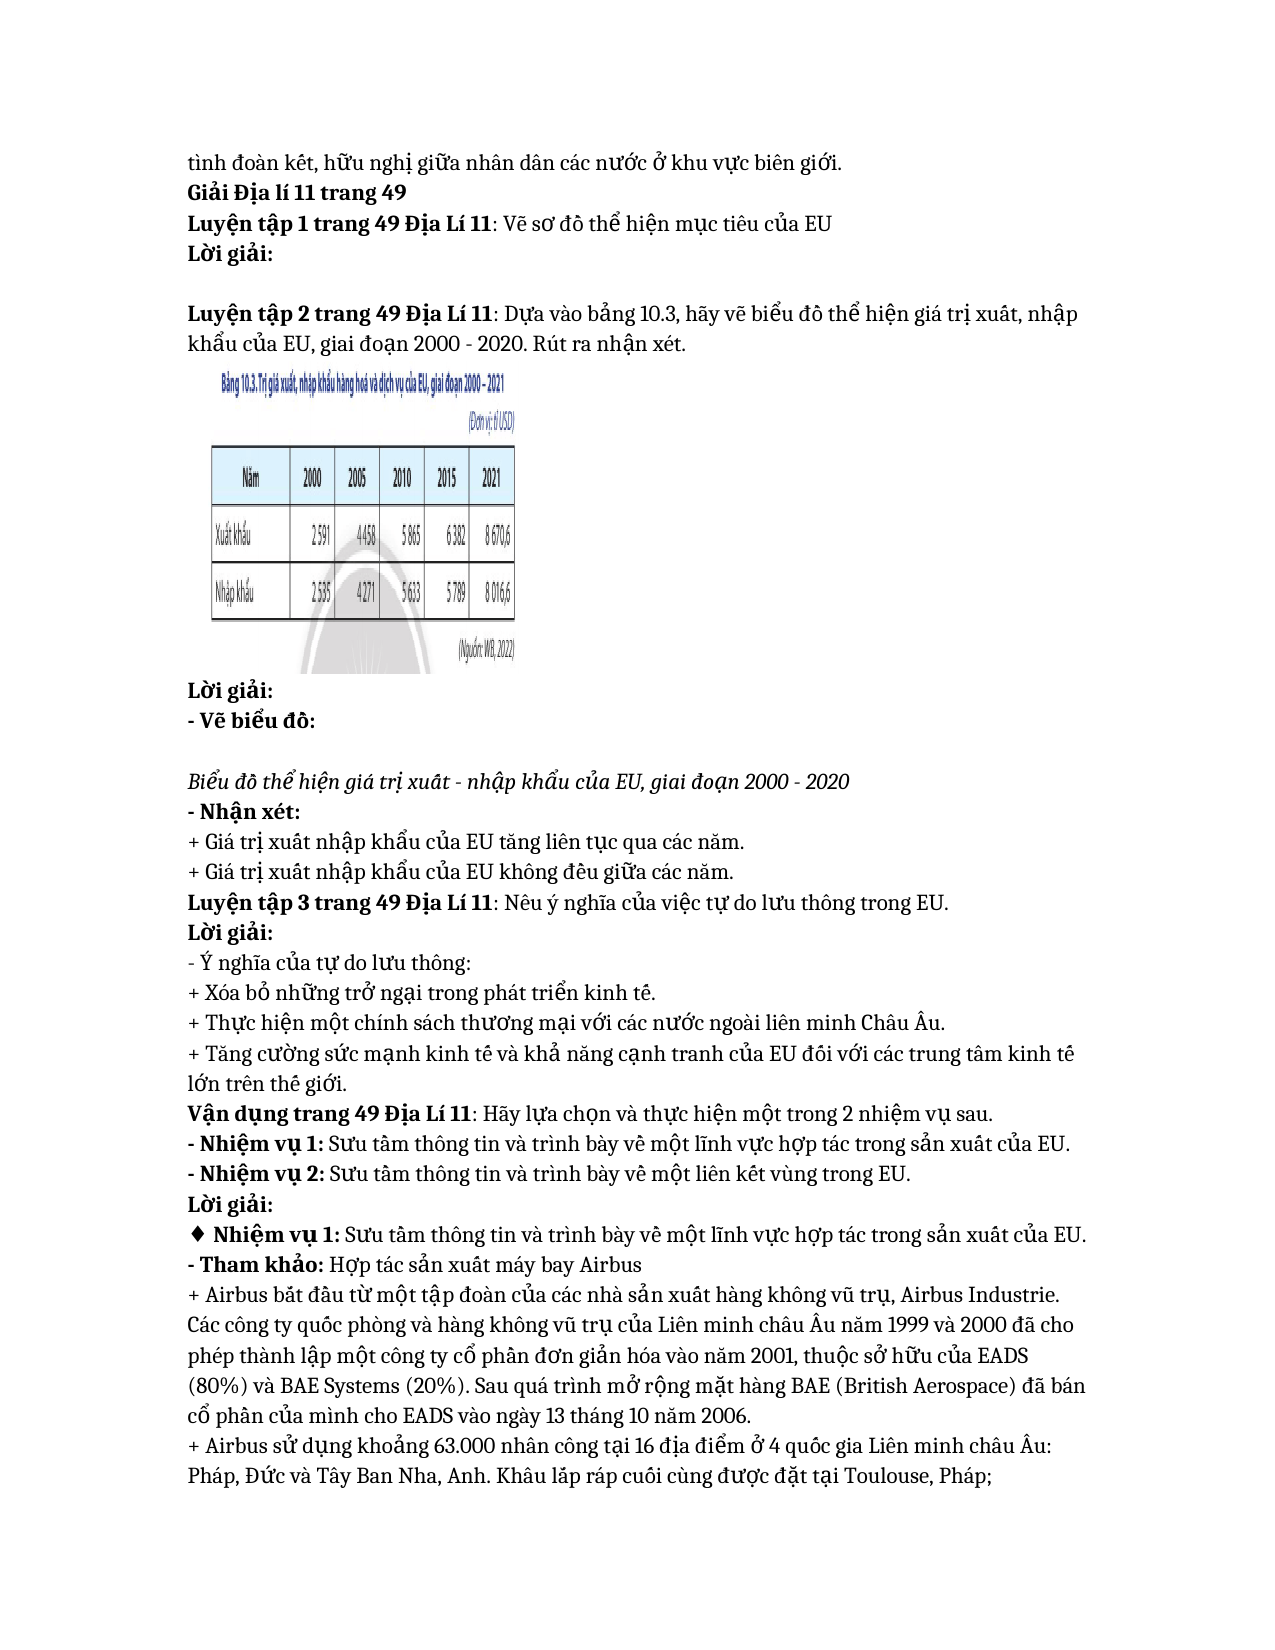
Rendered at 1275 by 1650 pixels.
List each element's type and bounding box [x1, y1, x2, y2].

text [187, 150, 1087, 1489]
picture [206, 361, 519, 674]
